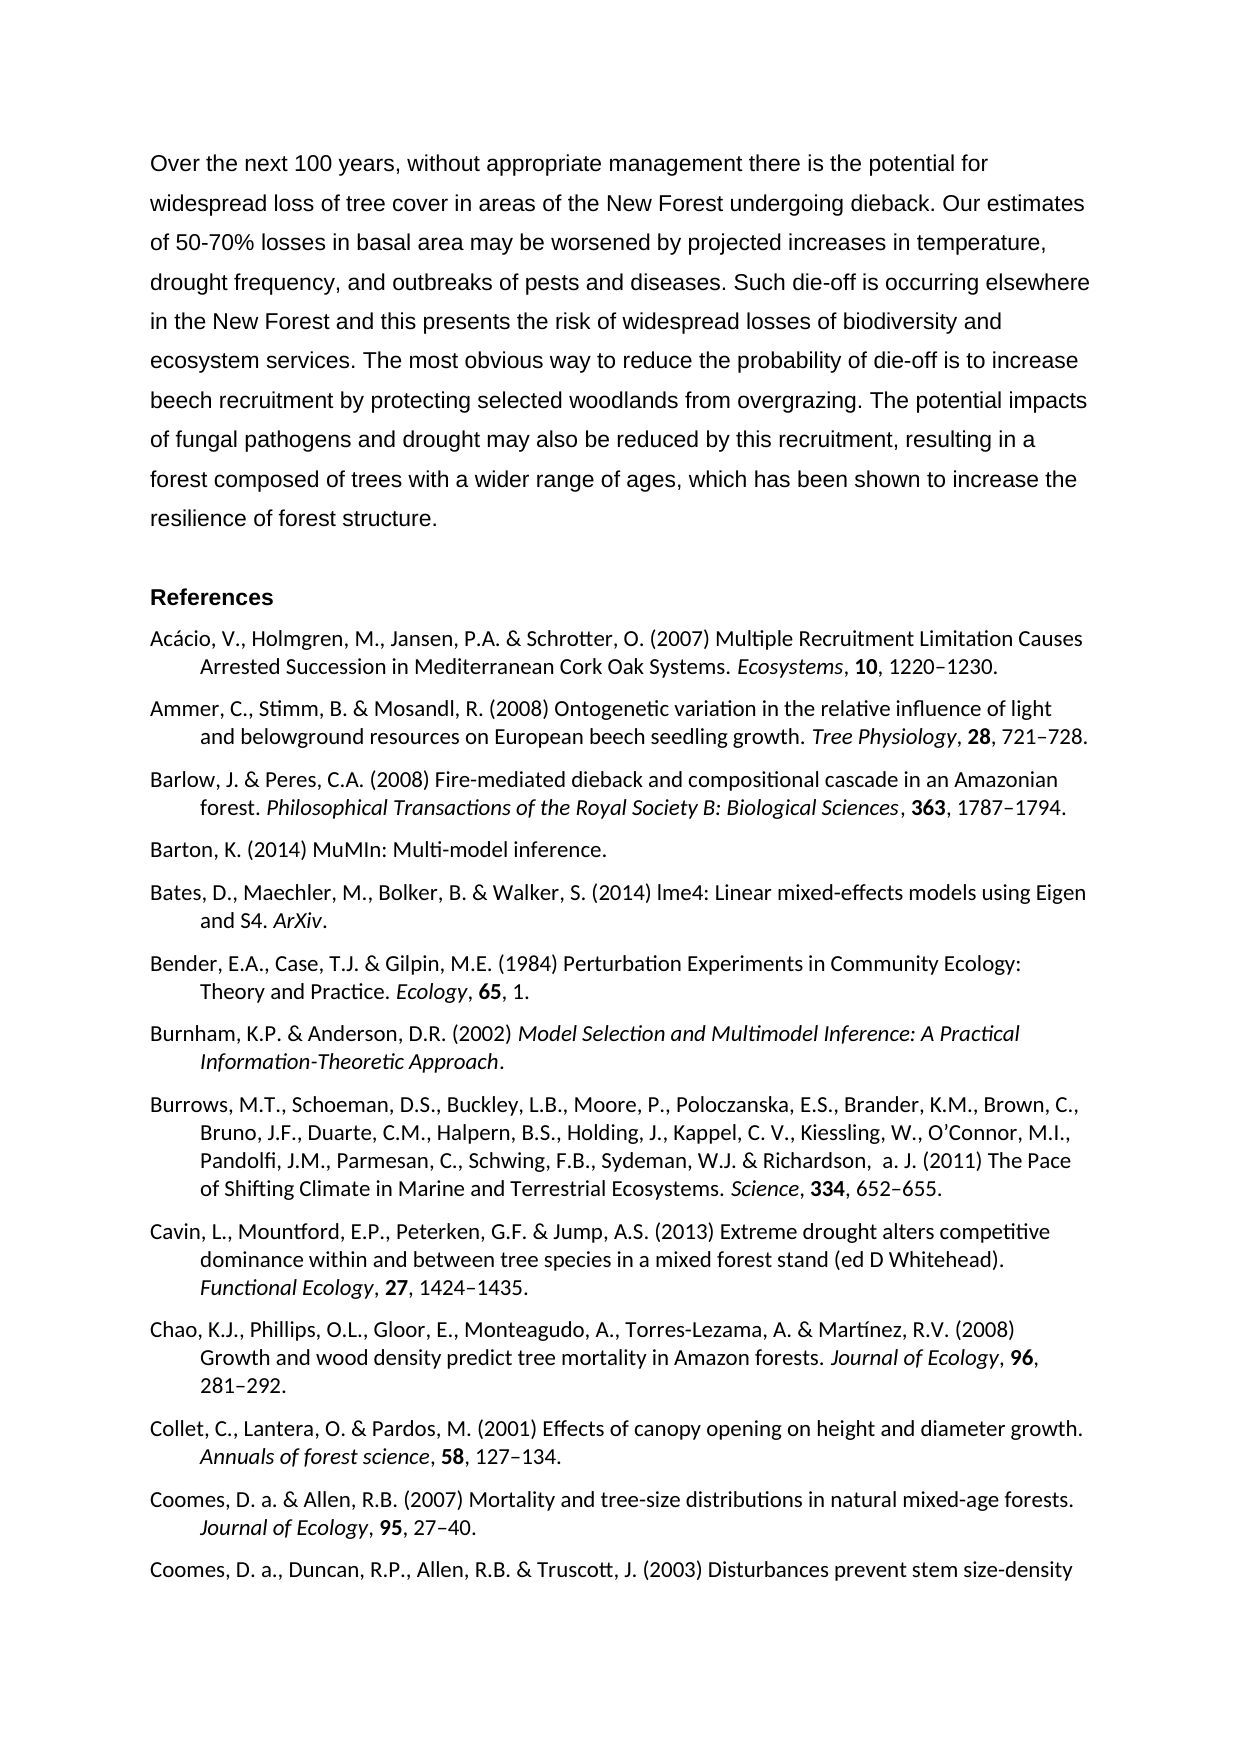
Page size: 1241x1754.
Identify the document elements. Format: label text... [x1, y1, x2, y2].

text Burnham, K.P. & Anderson, D.R. (2002) Model Selection and Multimodel Inference: A Practical Information-Theoretic Approach. [150, 1019, 1090, 1076]
text Collet, C., Lantera, O. & Pardos, M. (2001) Effects of canopy opening on height and diameter growth. Annuals of forest science, 58, 127–134. [150, 1414, 1090, 1470]
text Coomes, D. a. & Allen, R.B. (2007) Mortality and tree-size distributions in natural mixed-age forests. Journal of Ecology, 95, 27–40. [150, 1485, 1090, 1541]
text Barlow, J. & Peres, C.A. (2008) Fire-mediated dieback and compositional cascade in an Amazonian forest. Philosophical Transactions of the Royal Society B: Biological Sciences, 363, 1787–1794. [150, 765, 1090, 821]
text Over the next 100 years, without appropriate management there is the potential for widespread loss of tree cover in areas of the New Forest undergoing dieback. Our estimates of 50-70% losses in basal area may be worsened by projected increases in temperature, drought frequency, and outbreaks of pests and diseases. Such die-off is occurring elsewhere in the New Forest and this presents the risk of widespread losses of biodiversity and ecosystem services. The most obvious way to reduce the probability of die-off is to increase beech recruitment by protecting selected woodlands from overgrazing. The potential impacts of fungal pathogens and drought may also be reduced by this recruitment, resulting in a forest composed of trees with a wider range of ages, which has been shown to increase the resilience of forest structure. [150, 150, 1090, 532]
text Ammer, C., Stimm, B. & Mosandl, R. (2008) Ontogenetic variation in the relative influence of light and belowground resources on European beech seedling growth. Tree Physiology, 28, 721–728. [150, 694, 1090, 750]
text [150, 1555, 1090, 1583]
text Acácio, V., Holmgren, M., Jansen, P.A. & Schrotter, O. (2007) Multiple Recruitment Limitation Causes Arrested Succession in Mediterranean Cork Oak Systems. Ecosystems, 10, 1220–1230. [150, 624, 1090, 680]
text References [150, 584, 1090, 611]
text Bates, D., Maechler, M., Bolker, B. & Walker, S. (2014) lme4: Linear mixed-effects models using Eigen and S4. ArXiv. [150, 878, 1090, 934]
text Burrows, M.T., Schoeman, D.S., Buckley, L.B., Moore, P., Poloczanska, E.S., Brander, K.M., Brown, C., Bruno, J.F., Duarte, C.M., Halpern, B.S., Holding, J., Kappel, C. V., Kiessling, W., O’Connor, M.I., Pandolfi, J.M., Parmesan, C., Schwing, F.B., Sydeman, W.J. & Richardson, a. J. (2011) The Pace of Shifting Climate in Marine and Terrestrial Ecosystems. Science, 334, 652–655. [150, 1090, 1090, 1202]
text Cavin, L., Mountford, E.P., Peterken, G.F. & Jump, A.S. (2013) Extreme drought alters competitive dominance within and between tree species in a mixed forest stand (ed D Whitehead). Functional Ecology, 27, 1424–1435. [150, 1217, 1090, 1301]
text Bender, E.A., Case, T.J. & Gilpin, M.E. (1984) Perturbation Experiments in Community Ecology: Theory and Practice. Ecology, 65, 1. [150, 949, 1090, 1005]
text Chao, K.J., Phillips, O.L., Gloor, E., Monteagudo, A., Torres-Lezama, A. & Martínez, R.V. (2008) Growth and wood density predict tree mortality in Amazon forests. Journal of Ecology, 96, 281–292. [150, 1315, 1090, 1399]
text Barton, K. (2014) MuMIn: Multi-model inference. [150, 836, 1090, 864]
